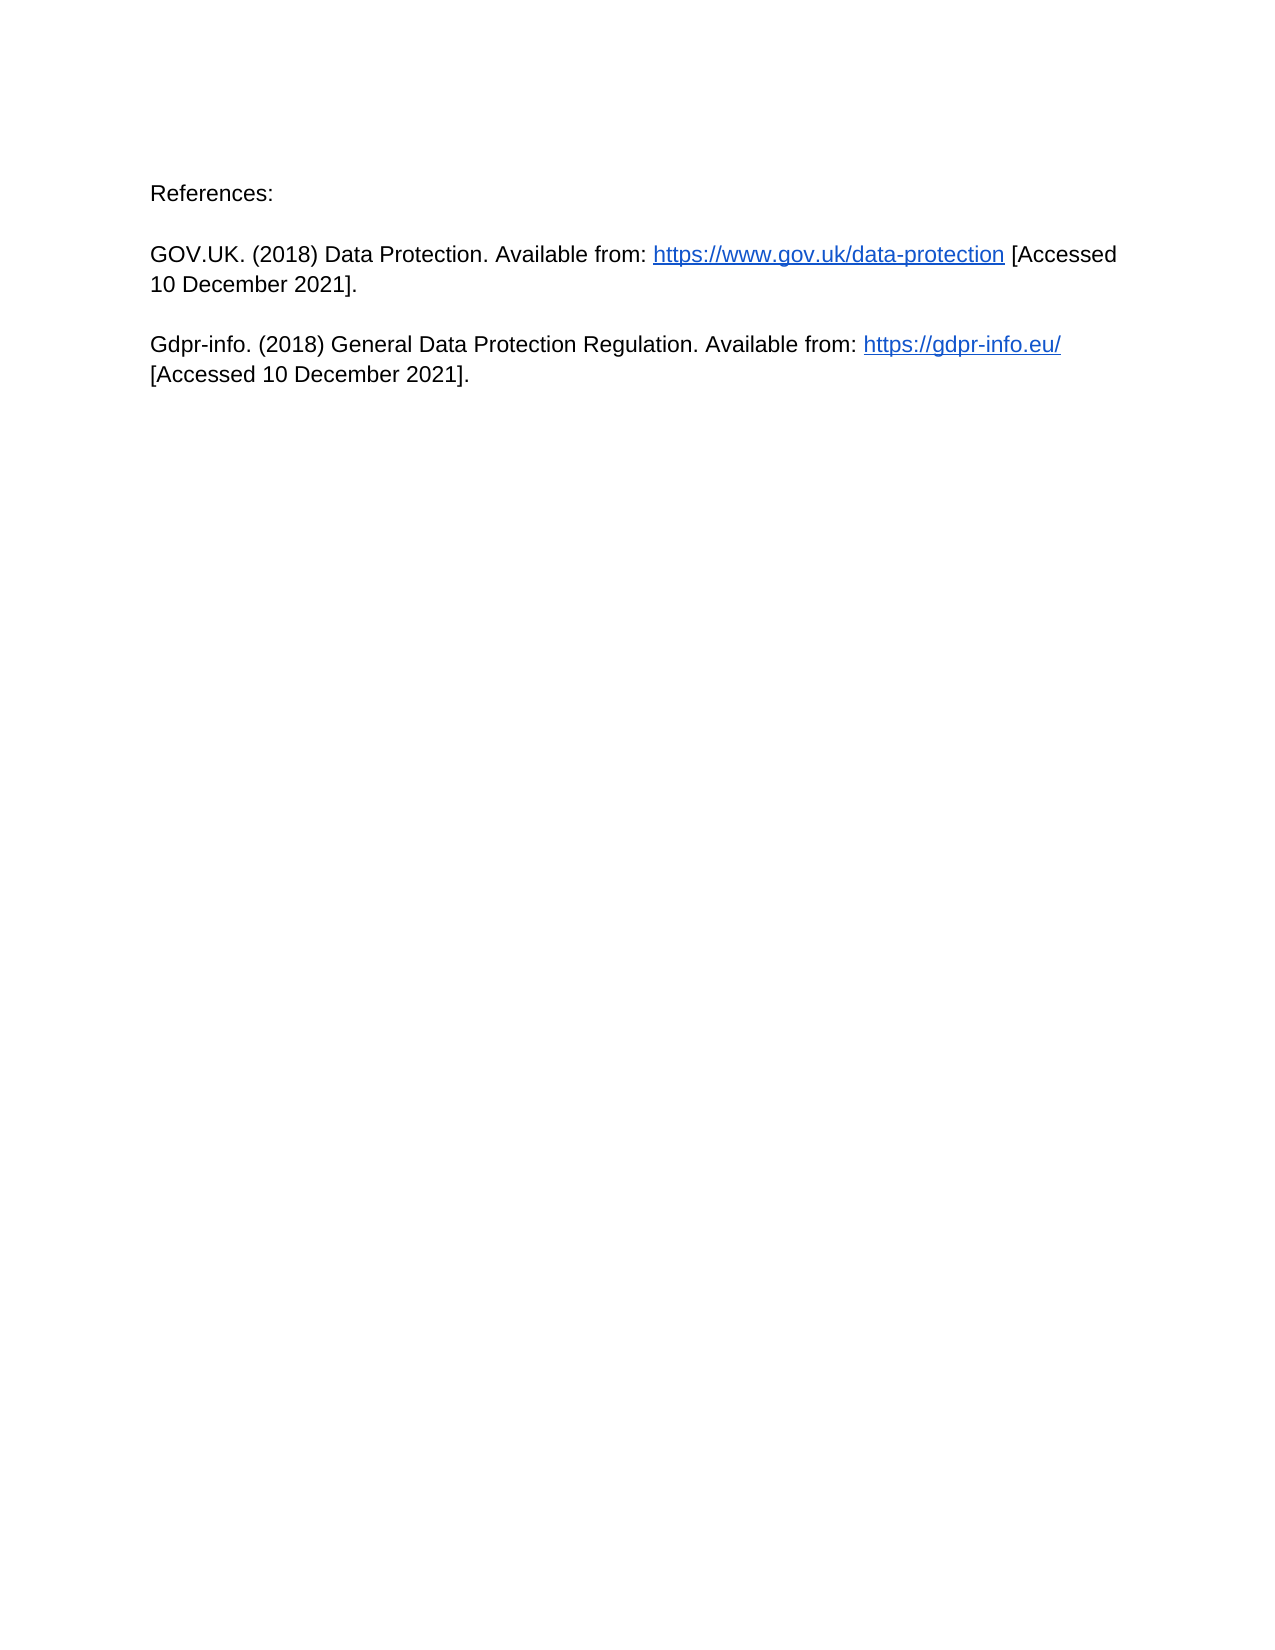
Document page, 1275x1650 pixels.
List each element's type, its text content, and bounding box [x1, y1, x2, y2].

text Gdpr-info. (2018) General Data Protection Regulation. Available from: https://gdpr-info.eu/ [Accessed 10 December 2021]. [150, 331, 1125, 388]
text References: [150, 180, 1125, 207]
text GOV.UK. (2018) Data Protection. Available from: https://www.gov.uk/data-protection [Accessed 10 December 2021]. [150, 241, 1125, 297]
